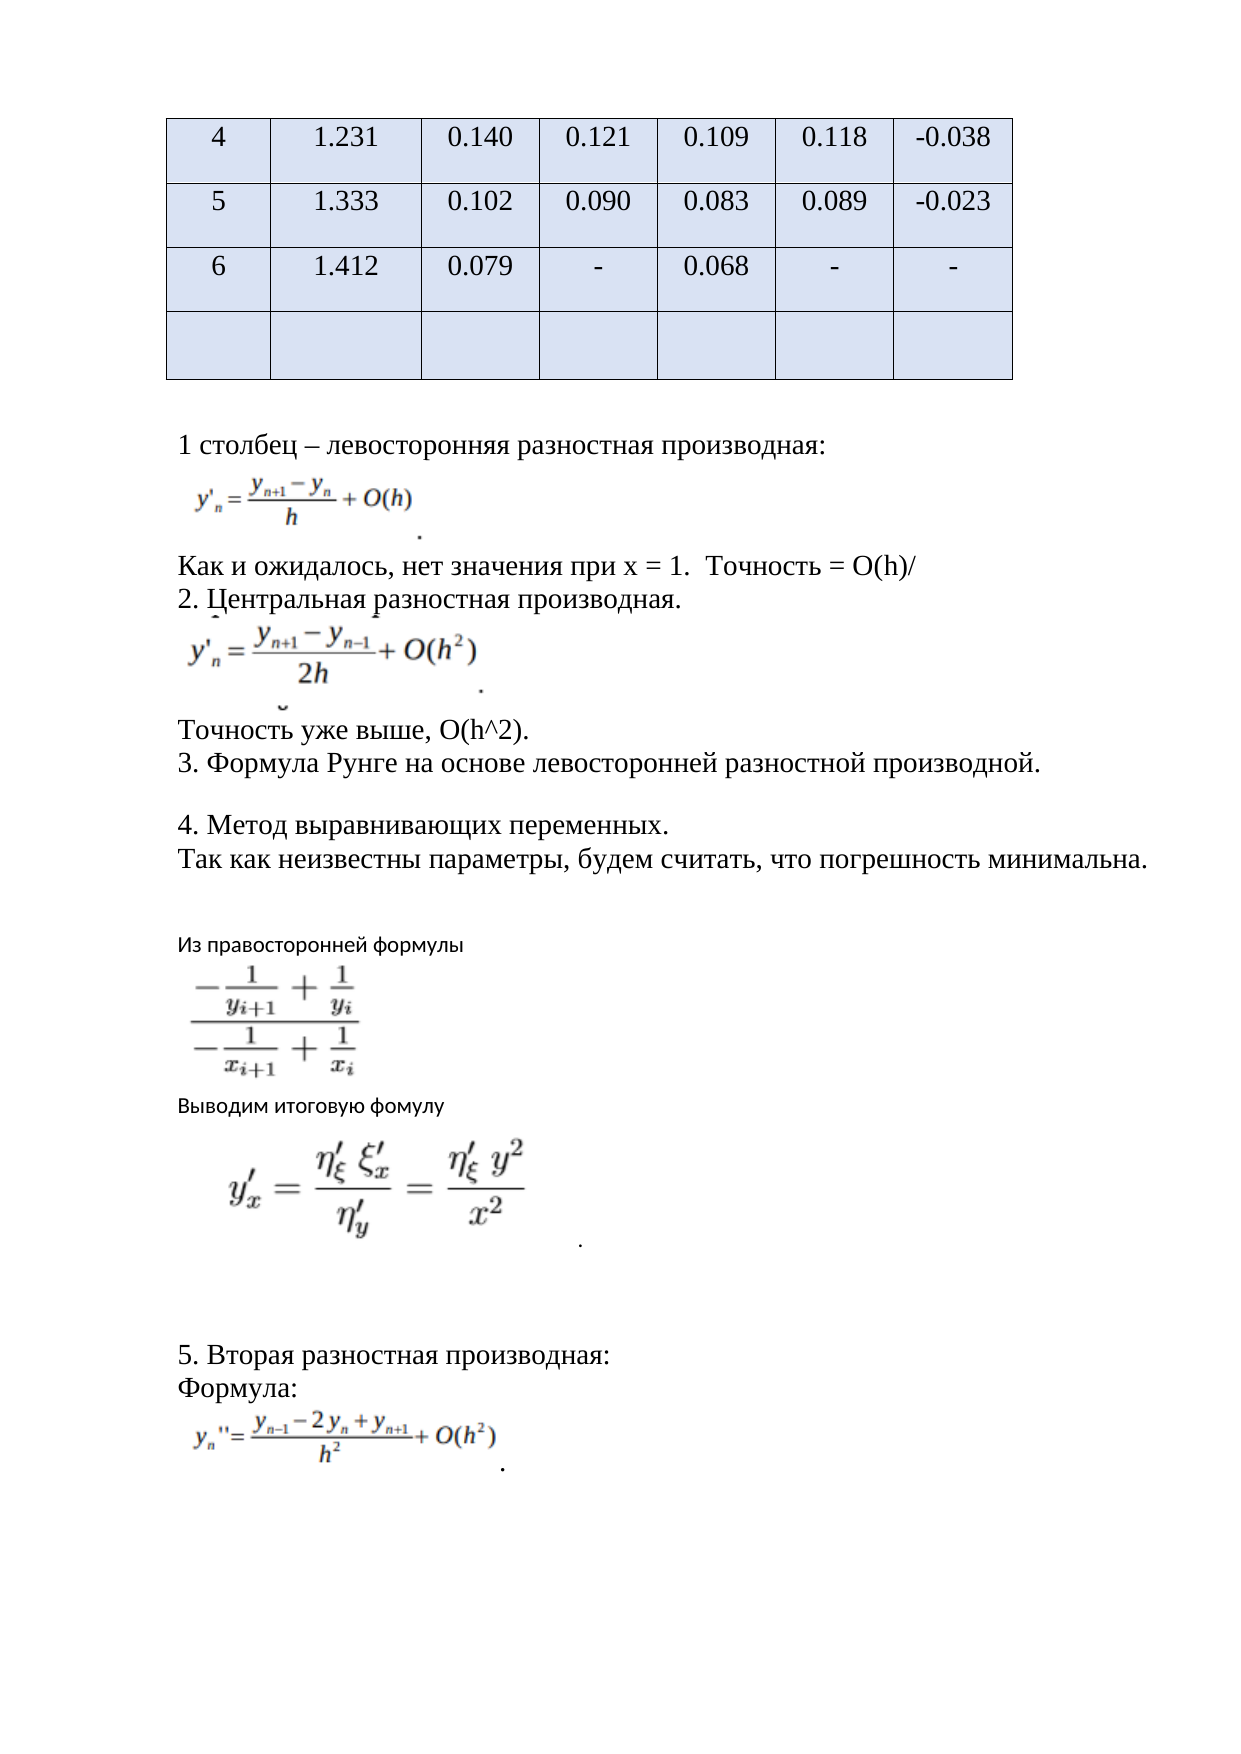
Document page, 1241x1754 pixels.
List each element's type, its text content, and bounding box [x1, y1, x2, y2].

table_cell [167, 312, 270, 379]
table_cell 0.102 [422, 184, 539, 247]
table_cell 1.333 [271, 184, 421, 247]
text Выводим итоговую фомулу [177, 1091, 1152, 1119]
text Формула: [177, 1371, 1152, 1404]
table_cell 0.079 [422, 248, 539, 311]
table_cell 0.089 [776, 184, 893, 247]
text Так как неизвестны параметры, будем считать, что погрешность минимальна. [177, 841, 1152, 874]
text Из правосторонней формулы [177, 930, 1152, 958]
table_cell 6 [167, 248, 270, 311]
table_cell [658, 312, 775, 379]
table_cell [894, 312, 1012, 379]
table_cell [422, 312, 539, 379]
picture [177, 615, 487, 712]
text 4. Метод выравнивающих переменных. [177, 807, 1152, 841]
table_cell 0.121 [540, 119, 657, 182]
table_cell -0.023 [894, 184, 1012, 247]
text 1 столбец – левосторонняя разностная производная: [177, 427, 1152, 461]
table_cell 0.118 [776, 119, 893, 182]
picture [177, 958, 403, 1092]
table_cell 1.231 [271, 119, 421, 182]
picture [177, 460, 426, 549]
picture [177, 1404, 499, 1472]
table_cell 4 [167, 119, 270, 182]
table_cell 0.068 [658, 248, 775, 311]
table_cell [540, 312, 657, 379]
table_cell 5 [167, 184, 270, 247]
table_cell - [894, 248, 1012, 311]
text Как и ожидалось, нет значения при х = 1. Точность = О(h)/ [177, 548, 1152, 582]
table_cell 0.140 [422, 119, 539, 182]
table_cell - [540, 248, 657, 311]
table_cell 0.090 [540, 184, 657, 247]
text Точность уже выше, O(h^2). [177, 712, 1152, 746]
table_cell -0.038 [894, 119, 1012, 182]
table_cell [271, 312, 421, 379]
table_cell 0.083 [658, 184, 775, 247]
text 2. Центральная разностная производная. [177, 582, 1152, 615]
picture [177, 1119, 578, 1248]
table_cell - [776, 248, 893, 311]
text 3. Формула Рунге на основе левосторонней разностной производной. [177, 746, 1152, 779]
table_cell [776, 312, 893, 379]
table_cell 0.109 [658, 119, 775, 182]
table_cell 1.412 [271, 248, 421, 311]
text 5. Вторая разностная производная: [177, 1337, 1152, 1371]
